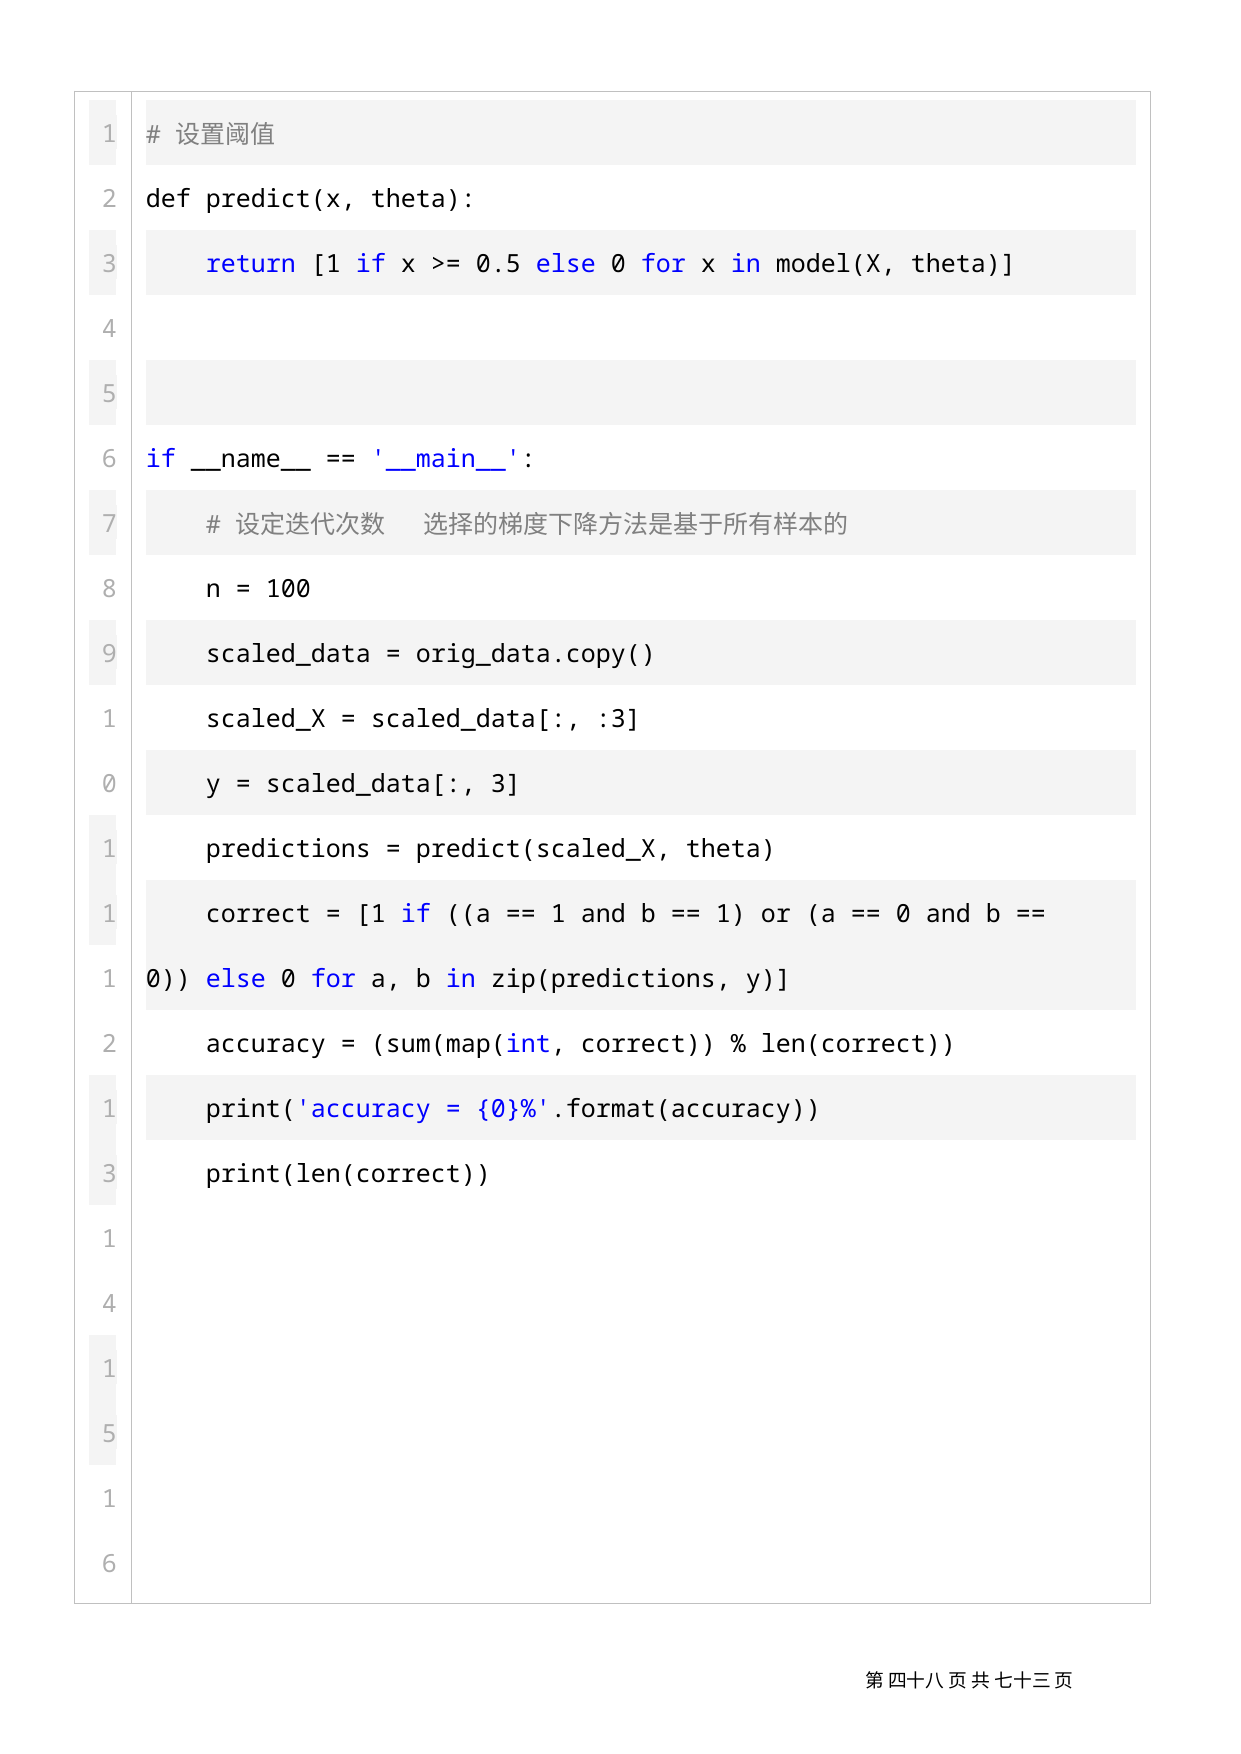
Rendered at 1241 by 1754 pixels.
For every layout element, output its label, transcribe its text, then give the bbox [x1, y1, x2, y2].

table_header # 设置阈值 def predict(x, theta): return [1 if x >= 0.5 else 0 for x in model(X, theta)] if __name__ == '__main__': # 设定迭代次数 选择的梯度下降方法是基于所有样本的 n = 100 scaled_data = orig_data.copy() scaled_X = scaled_data[:, :3] y = scaled_data[:, 3] predictions = predict(scaled_X, theta) correct = [1 if ((a == 1 and b == 1) or (a == 0 and b == 0)) else 0 for a, b in zip(predictions, y)] accuracy = (sum(map(int, correct)) % len(correct)) print('accuracy = {0}%'.format(accuracy)) print(len(correct)) [132, 92, 1150, 1603]
table_header 1 2 3 4 5 6 7 8 9 10 11 12 13 14 15 16 [75, 92, 131, 1603]
